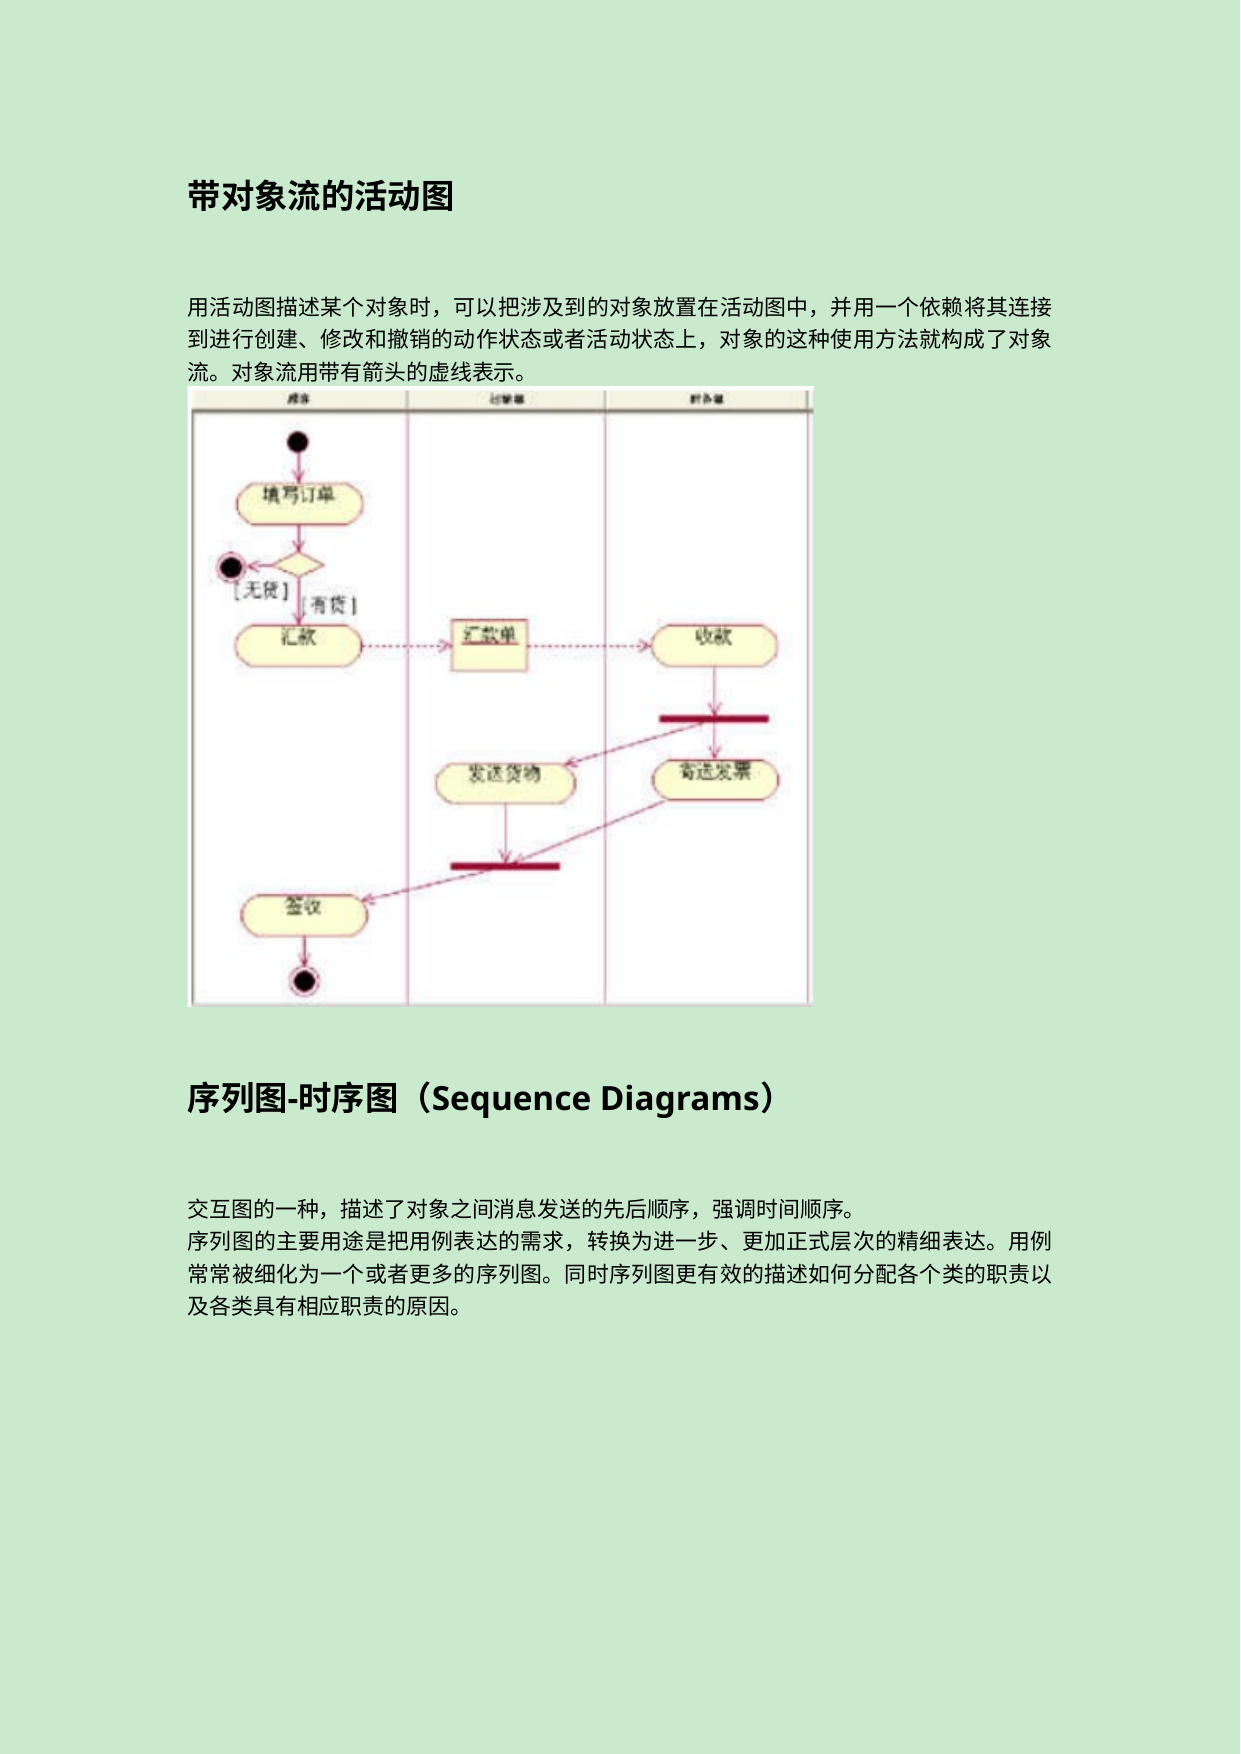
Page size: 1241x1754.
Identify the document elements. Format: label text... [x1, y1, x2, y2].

picture [187, 386, 814, 1007]
subtitle 带对象流的活动图 [187, 162, 1053, 227]
text 序列图的主要用途是把用例表达的需求，转换为进一步、更加正式层次的精细表达。用例常常被细化为一个或者更多的序列图。同时序列图更有效的描述如何分配各个类的职责以及各类具有相应职责的原因。 [187, 1224, 1053, 1321]
text 交互图的一种，描述了对象之间消息发送的先后顺序，强调时间顺序。 [187, 1191, 1053, 1224]
text 用活动图描述某个对象时，可以把涉及到的对象放置在活动图中，并用一个依赖将其连接到进行创建、修改和撤销的动作状态或者活动状态上，对象的这种使用方法就构成了对象流。对象流用带有箭头的虚线表示。 [187, 289, 1053, 387]
subtitle 序列图-时序图（Sequence Diagrams） [187, 1064, 1053, 1129]
